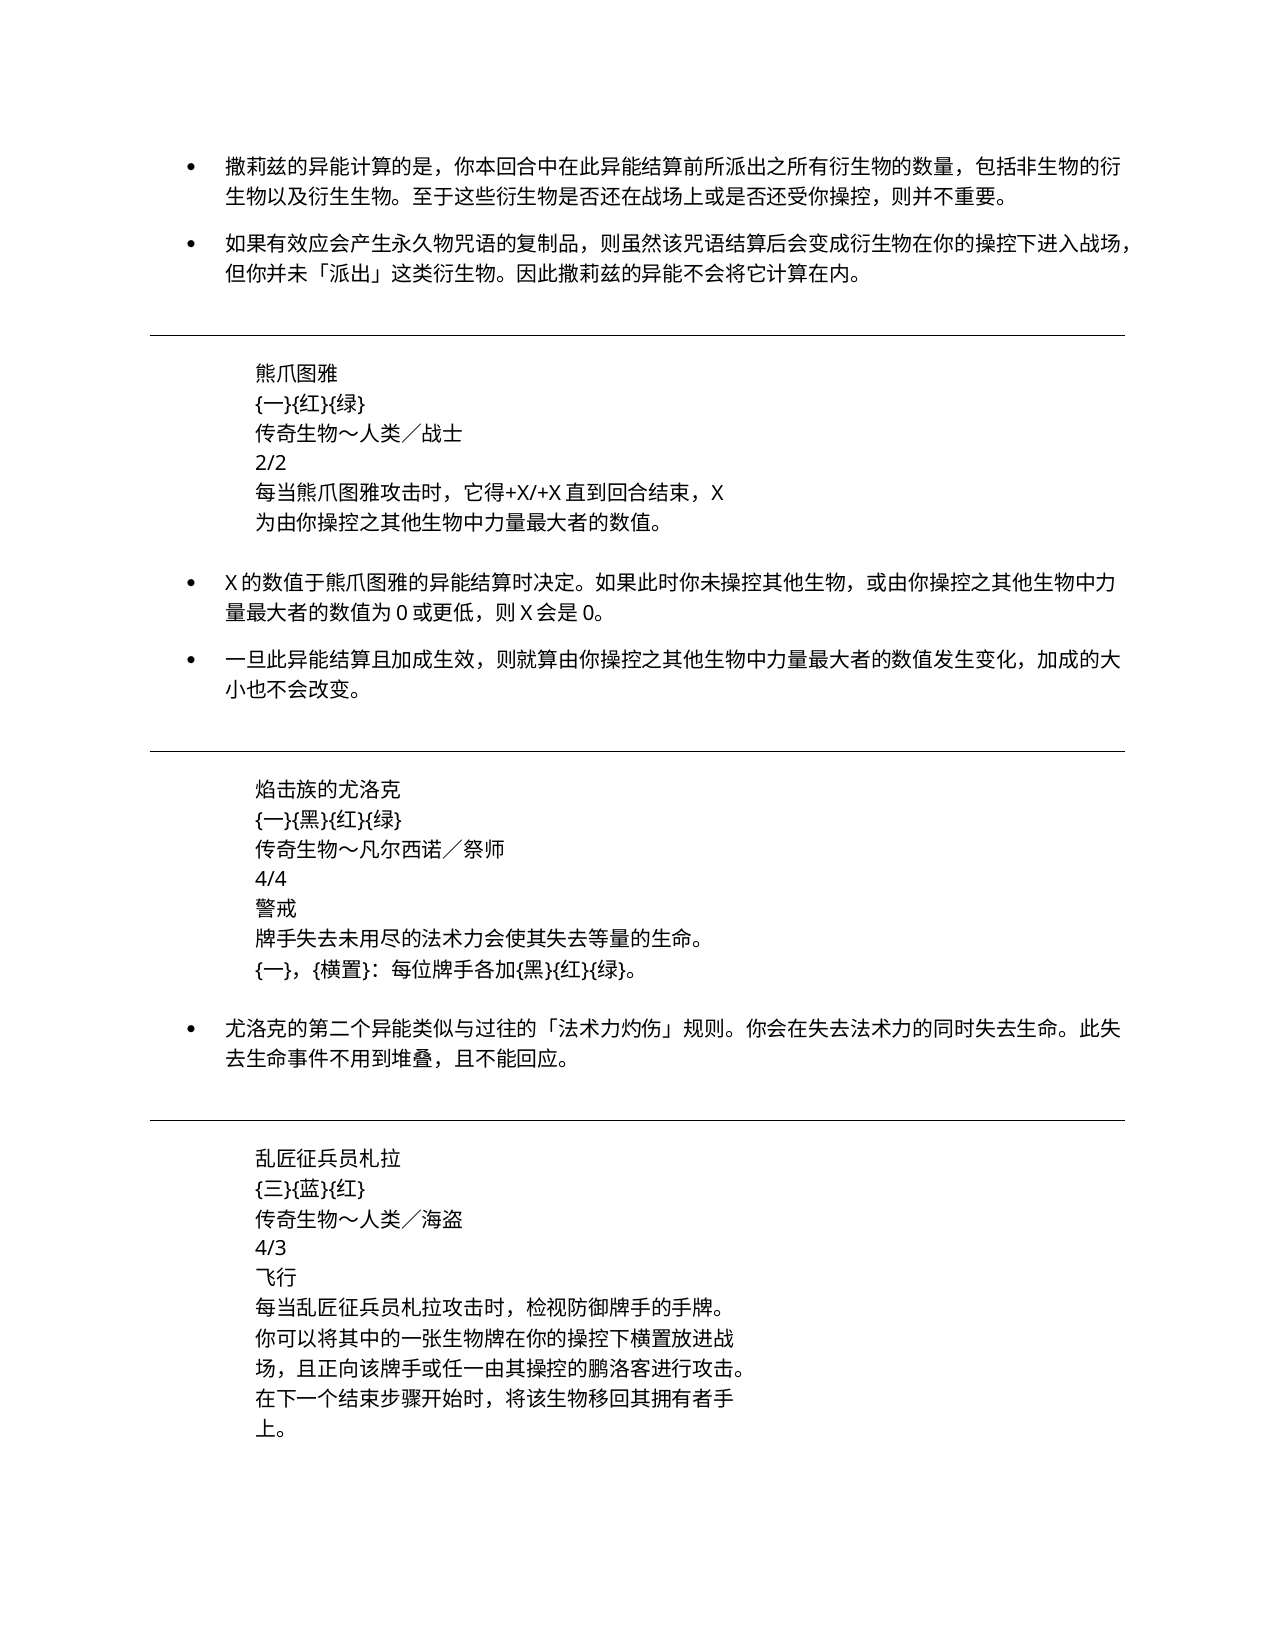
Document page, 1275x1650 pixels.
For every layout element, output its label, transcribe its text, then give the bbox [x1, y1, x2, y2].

list 如果有效应会产生永久物咒语的复制品，则虽然该咒语结算后会变成衍生物在你的操控下进入战场，但你并未「派出」这类衍生物。因此撒莉兹的异能不会将它计算在内。 [187, 227, 1125, 287]
text 熊爪图雅 {一}{红}{绿} 传奇生物～人类／战士 2/2 每当熊爪图雅攻击时，它得+X/+X直到回合结束，X为由你操控之其他生物中力量最大者的数值。 [255, 357, 735, 537]
list 一旦此异能结算且加成生效，则就算由你操控之其他生物中力量最大者的数值发生变化，加成的大小也不会改变。 [187, 643, 1125, 704]
list X的数值于熊爪图雅的异能结算时决定。如果此时你未操控其他生物，或由你操控之其他生物中力量最大者的数值为0或更低，则X会是0。 [187, 566, 1125, 627]
text 焰击族的尤洛克 {一}{黑}{红}{绿} 传奇生物～凡尔西诺／祭师 4/4 警戒 牌手失去未用尽的法术力会使其失去等量的生命。 {一}，{横置}：每位牌手各加{黑}{红}{绿}。 [255, 773, 735, 983]
list 撒莉兹的异能计算的是，你本回合中在此异能结算前所派出之所有衍生物的数量，包括非生物的衍生物以及衍生生物。至于这些衍生物是否还在战场上或是否还受你操控，则并不重要。 [187, 150, 1125, 210]
list 尤洛克的第二个异能类似与过往的「法术力灼伤」规则。你会在失去法术力的同时失去生命。此失去生命事件不用到堆叠，且不能回应。 [187, 1012, 1125, 1073]
text 乱匠征兵员札拉 {三}{蓝}{红} 传奇生物～人类／海盗 4/3 飞行 每当乱匠征兵员札拉攻击时，检视防御牌手的手牌。你可以将其中的一张生物牌在你的操控下横置放进战场，且正向该牌手或任一由其操控的鹏洛客进行攻击。在下一个结束步骤开始时，将该生物移回其拥有者手上。 [255, 1142, 735, 1443]
